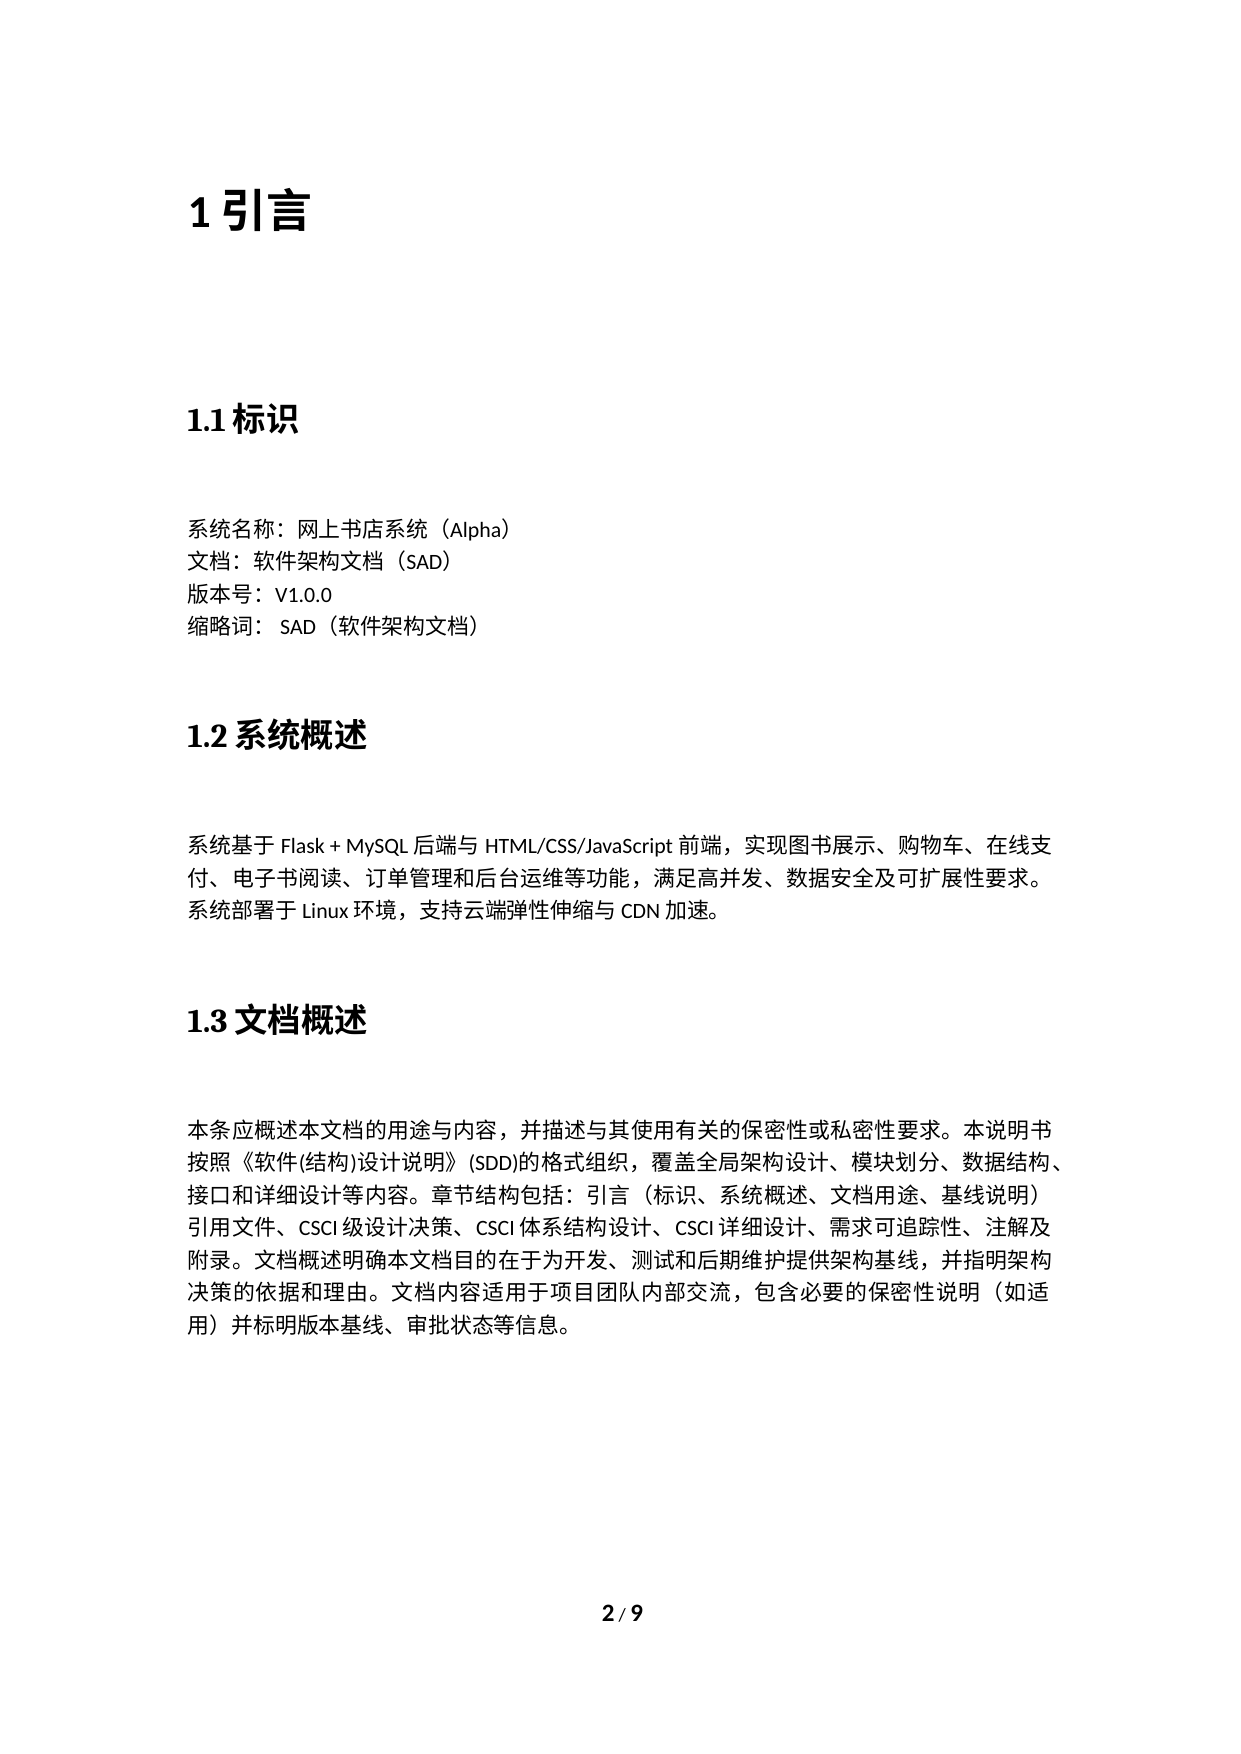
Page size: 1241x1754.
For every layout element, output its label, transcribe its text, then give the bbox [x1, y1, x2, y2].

text 文档：软件架构文档（SAD） [187, 544, 1053, 576]
subtitle 1.3文档概述 [187, 985, 1053, 1050]
text 系统名称：网上书店系统（Alpha） [187, 511, 1053, 544]
text 本条应概述本文档的用途与内容，并描述与其使用有关的保密性或私密性要求。本说明书按照《软件(结构)设计说明》(SDD)的格式组织，覆盖全局架构设计、模块划分、数据结构、接口和详细设计等内容。章节结构包括：引言（标识、系统概述、文档用途、基线说明）、引用文件、CSCI级设计决策、CSCI体系结构设计、CSCI详细设计、需求可追踪性、注解及附录。文档概述明确本文档目的在于为开发、测试和后期维护提供架构基线，并指明架构决策的依据和理由。文档内容适用于项目团队内部交流，包含必要的保密性说明（如适用）并标明版本基线、审批状态等信息。 [187, 1112, 1053, 1340]
text 系统基于 Flask + MySQL 后端与 HTML/CSS/JavaScript 前端，实现图书展示、购物车、在线支付、电子书阅读、订单管理和后台运维等功能，满足高并发、数据安全及可扩展性要求。系统部署于 Linux 环境，支持云端弹性伸缩与 CDN 加速。 [187, 828, 1053, 925]
subtitle 1引言 [187, 158, 1053, 256]
text 缩略词： SAD（软件架构文档） [187, 609, 1053, 641]
subtitle 1.1标识 [187, 384, 1053, 449]
subtitle 1.2系统概述 [187, 701, 1053, 766]
text 版本号：V1.0.0 [187, 576, 1053, 609]
